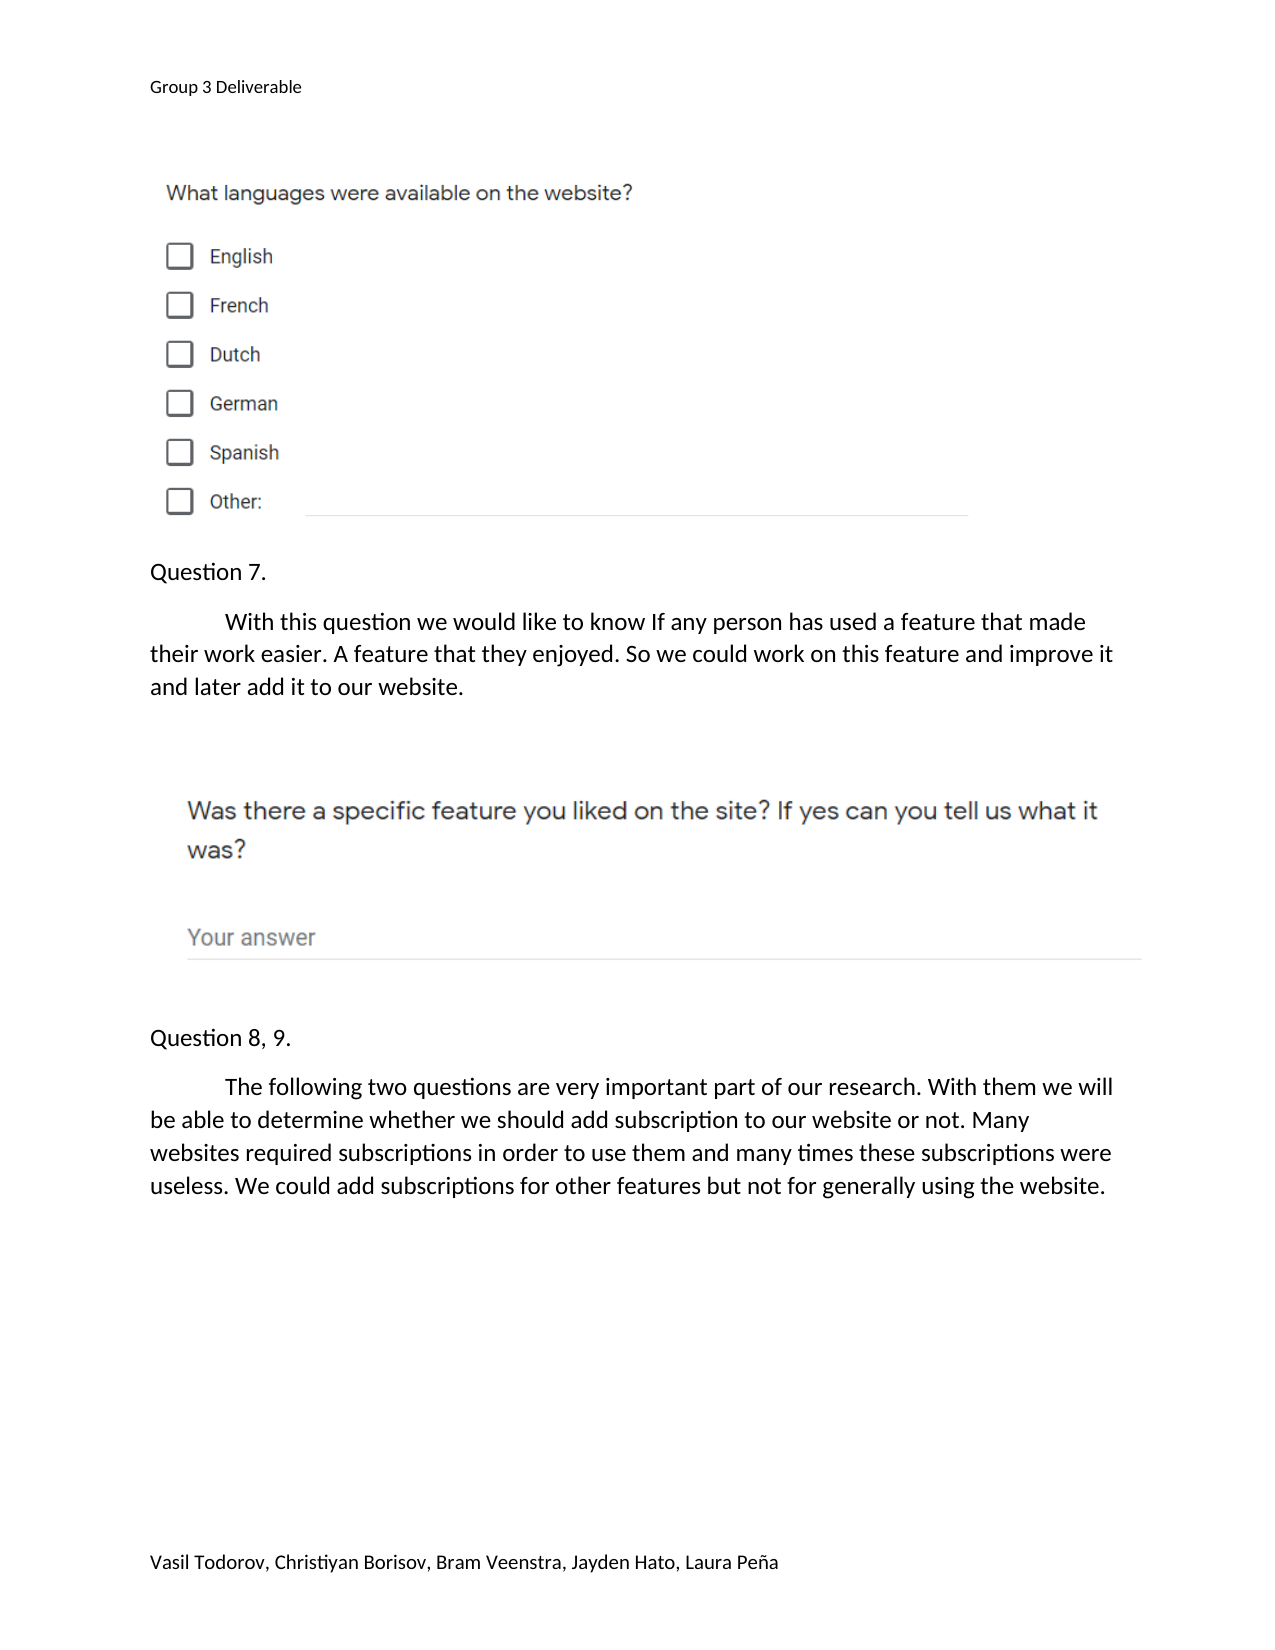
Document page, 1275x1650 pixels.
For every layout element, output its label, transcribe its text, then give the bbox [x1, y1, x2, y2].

picture [150, 150, 977, 538]
text Question 8, 9. [150, 1022, 1125, 1052]
text With this question we would like to know If any person has used a feature that made their work easier. A feature that they enjoyed. So we could work on this feature and improve it and later add it to our website. [150, 606, 1125, 702]
text Question 7. [150, 556, 1125, 587]
text The following two questions are very important part of our research. With them we will be able to determine whether we should add subscription to our website or not. Many websites required subscriptions in order to use them and many times these subscriptions were useless. We could add subscriptions for other features but not for generally using the website. [150, 1071, 1125, 1201]
picture [150, 770, 1164, 1003]
